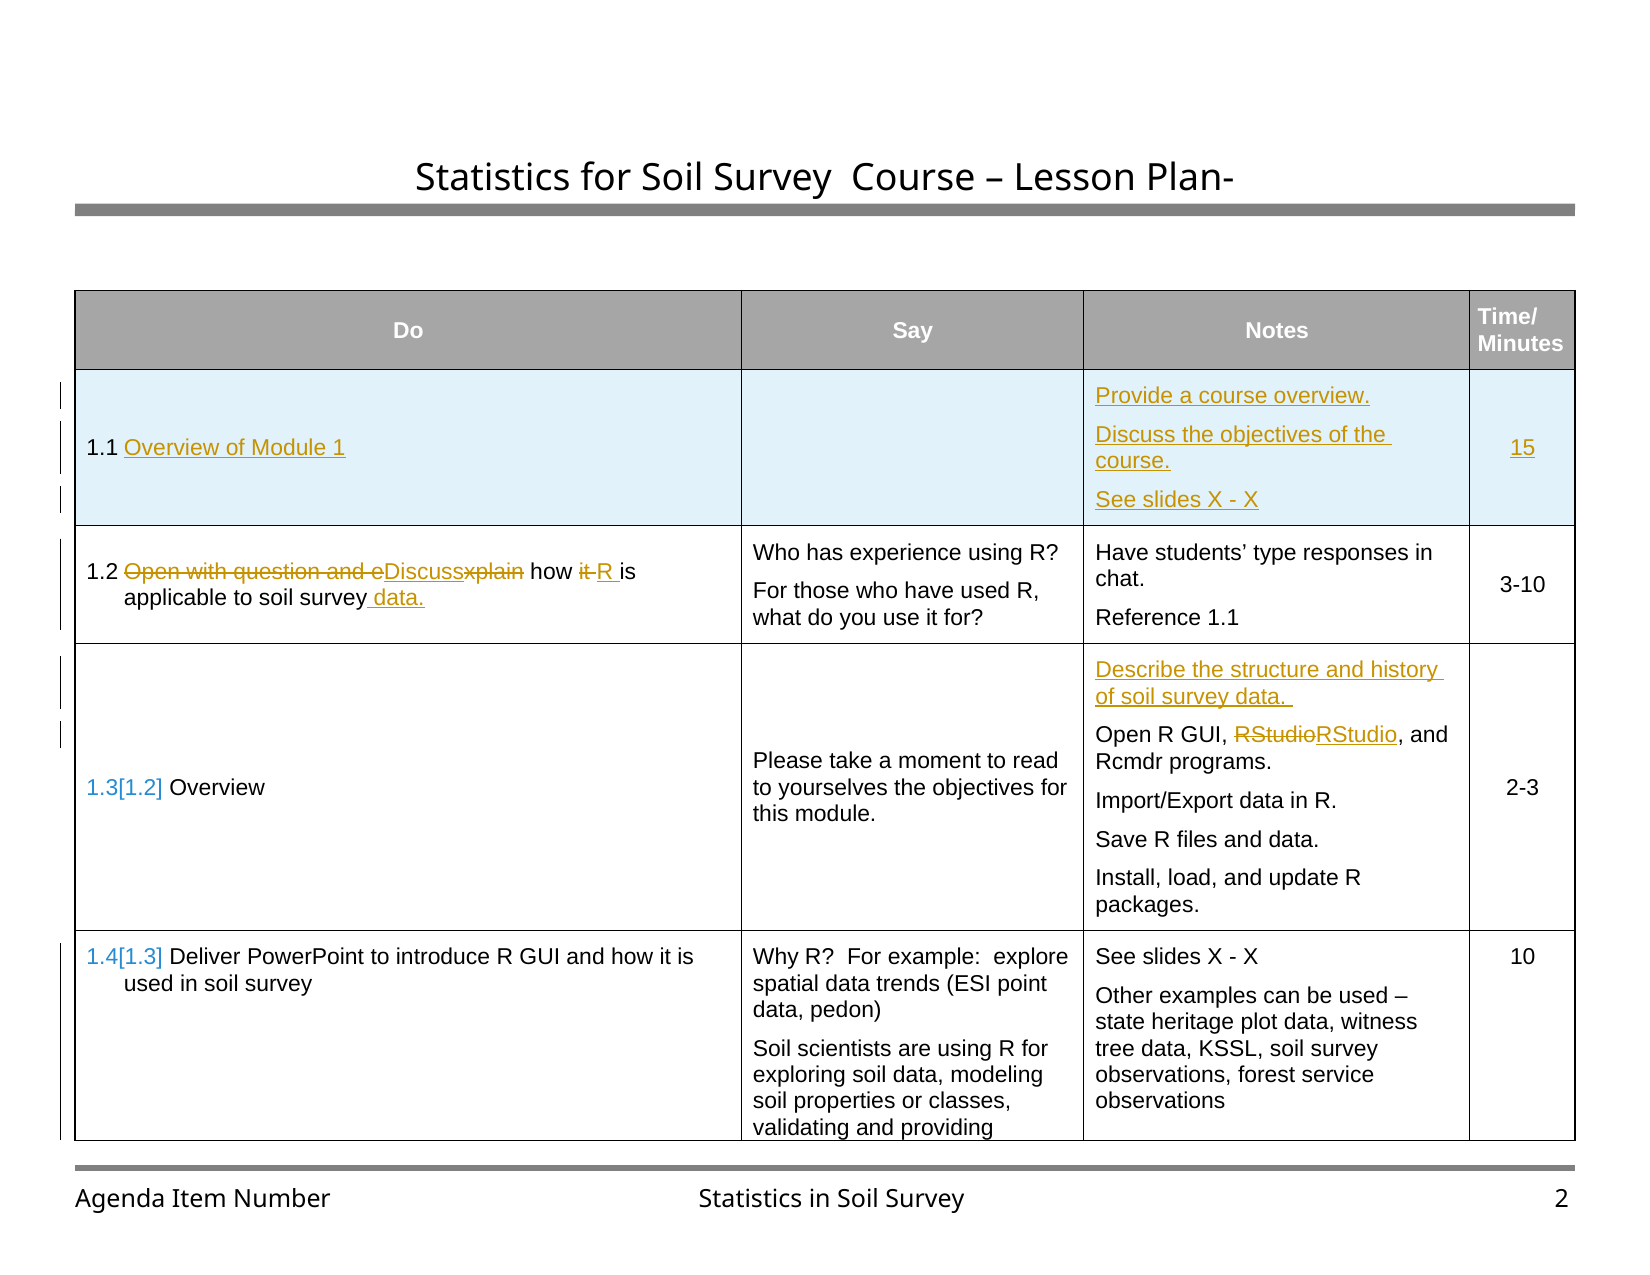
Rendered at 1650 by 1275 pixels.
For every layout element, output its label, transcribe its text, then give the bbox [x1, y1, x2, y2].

table_cell Have students’ type responses in chat. Reference 1.1 [1084, 526, 1469, 643]
table_cell Deliver PowerPoint to introduce R GUI and how it is used in soil survey [76, 931, 741, 1140]
table_cell Please take a moment to read to yourselves the objectives for this module. [742, 644, 1083, 929]
table_header Say [742, 291, 1083, 369]
table_cell Open R GUI, , and Rcmdr programs. Import/Export data in R. Save R files and data. Install, load, and update R packages. [1084, 644, 1469, 929]
table_cell how is applicable to soil survey [76, 526, 741, 643]
table_cell 2-3 [1470, 644, 1574, 929]
table_cell Who has experience using R? For those who have used R, what do you use it for? [742, 526, 1083, 643]
table_cell Overview [76, 644, 741, 929]
table_cell 10 [1470, 931, 1574, 1140]
table_cell 3-10 [1470, 526, 1574, 643]
table_header Time/ Minutes [1470, 291, 1574, 369]
table_header Notes [1084, 291, 1469, 369]
table_header Do [76, 291, 741, 369]
